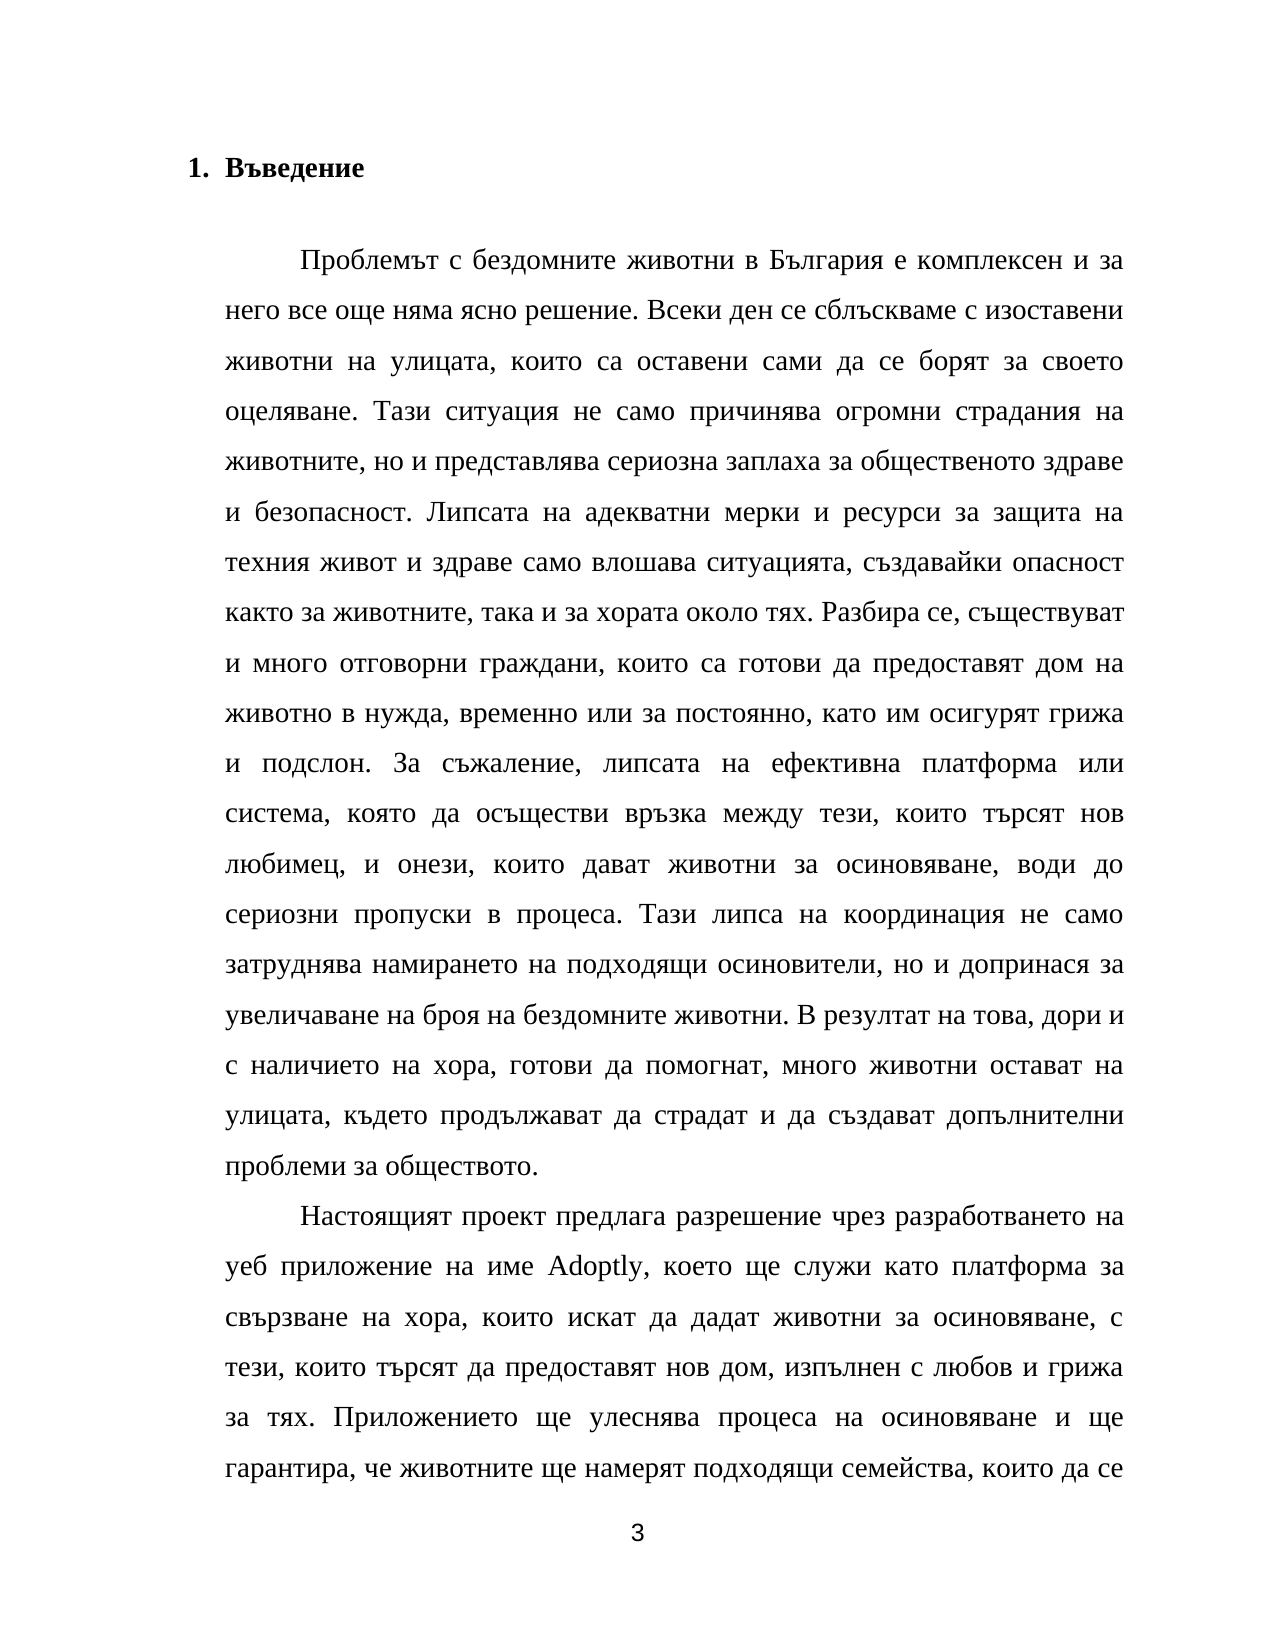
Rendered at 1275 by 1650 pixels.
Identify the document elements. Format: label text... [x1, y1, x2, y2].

subtitle Въведение [187, 150, 1125, 183]
list Проблемът с бездомните животни в България е комплексен и за него все още няма ясно решение. Всеки ден се сблъскваме с изоставени животни на улицата, които са оставени сами да се борят за своето оцеляване. Тази ситуация не само причинява огромни страдания на животните, но и представлява сериозна заплаха за общественото здраве и безопасност. Липсата на адекватни мерки и ресурси за защита на техния живот и здраве само влошава ситуацията, създавайки опасност както за животните, така и за хората около тях. Разбира се, съществуват и много отговорни граждани, които са готови да предоставят дом на животно в нужда, временно или за постоянно, като им осигурят грижа и подслон. За съжаление, липсата на ефективна платформа или система, която да осъществи връзка между тези, които търсят нов любимец, и онези, които дават животни за осиновяване, води до сериозни пропуски в процеса. Тази липса на координация не само затруднява намирането на подходящи осиновители, но и допринася за увеличаване на броя на бездомните животни. В резултат на това, дори и с наличието на хора, готови да помогнат, много животни остават на улицата, където продължават да страдат и да създават допълнителни проблеми за обществото. [225, 242, 1125, 1181]
